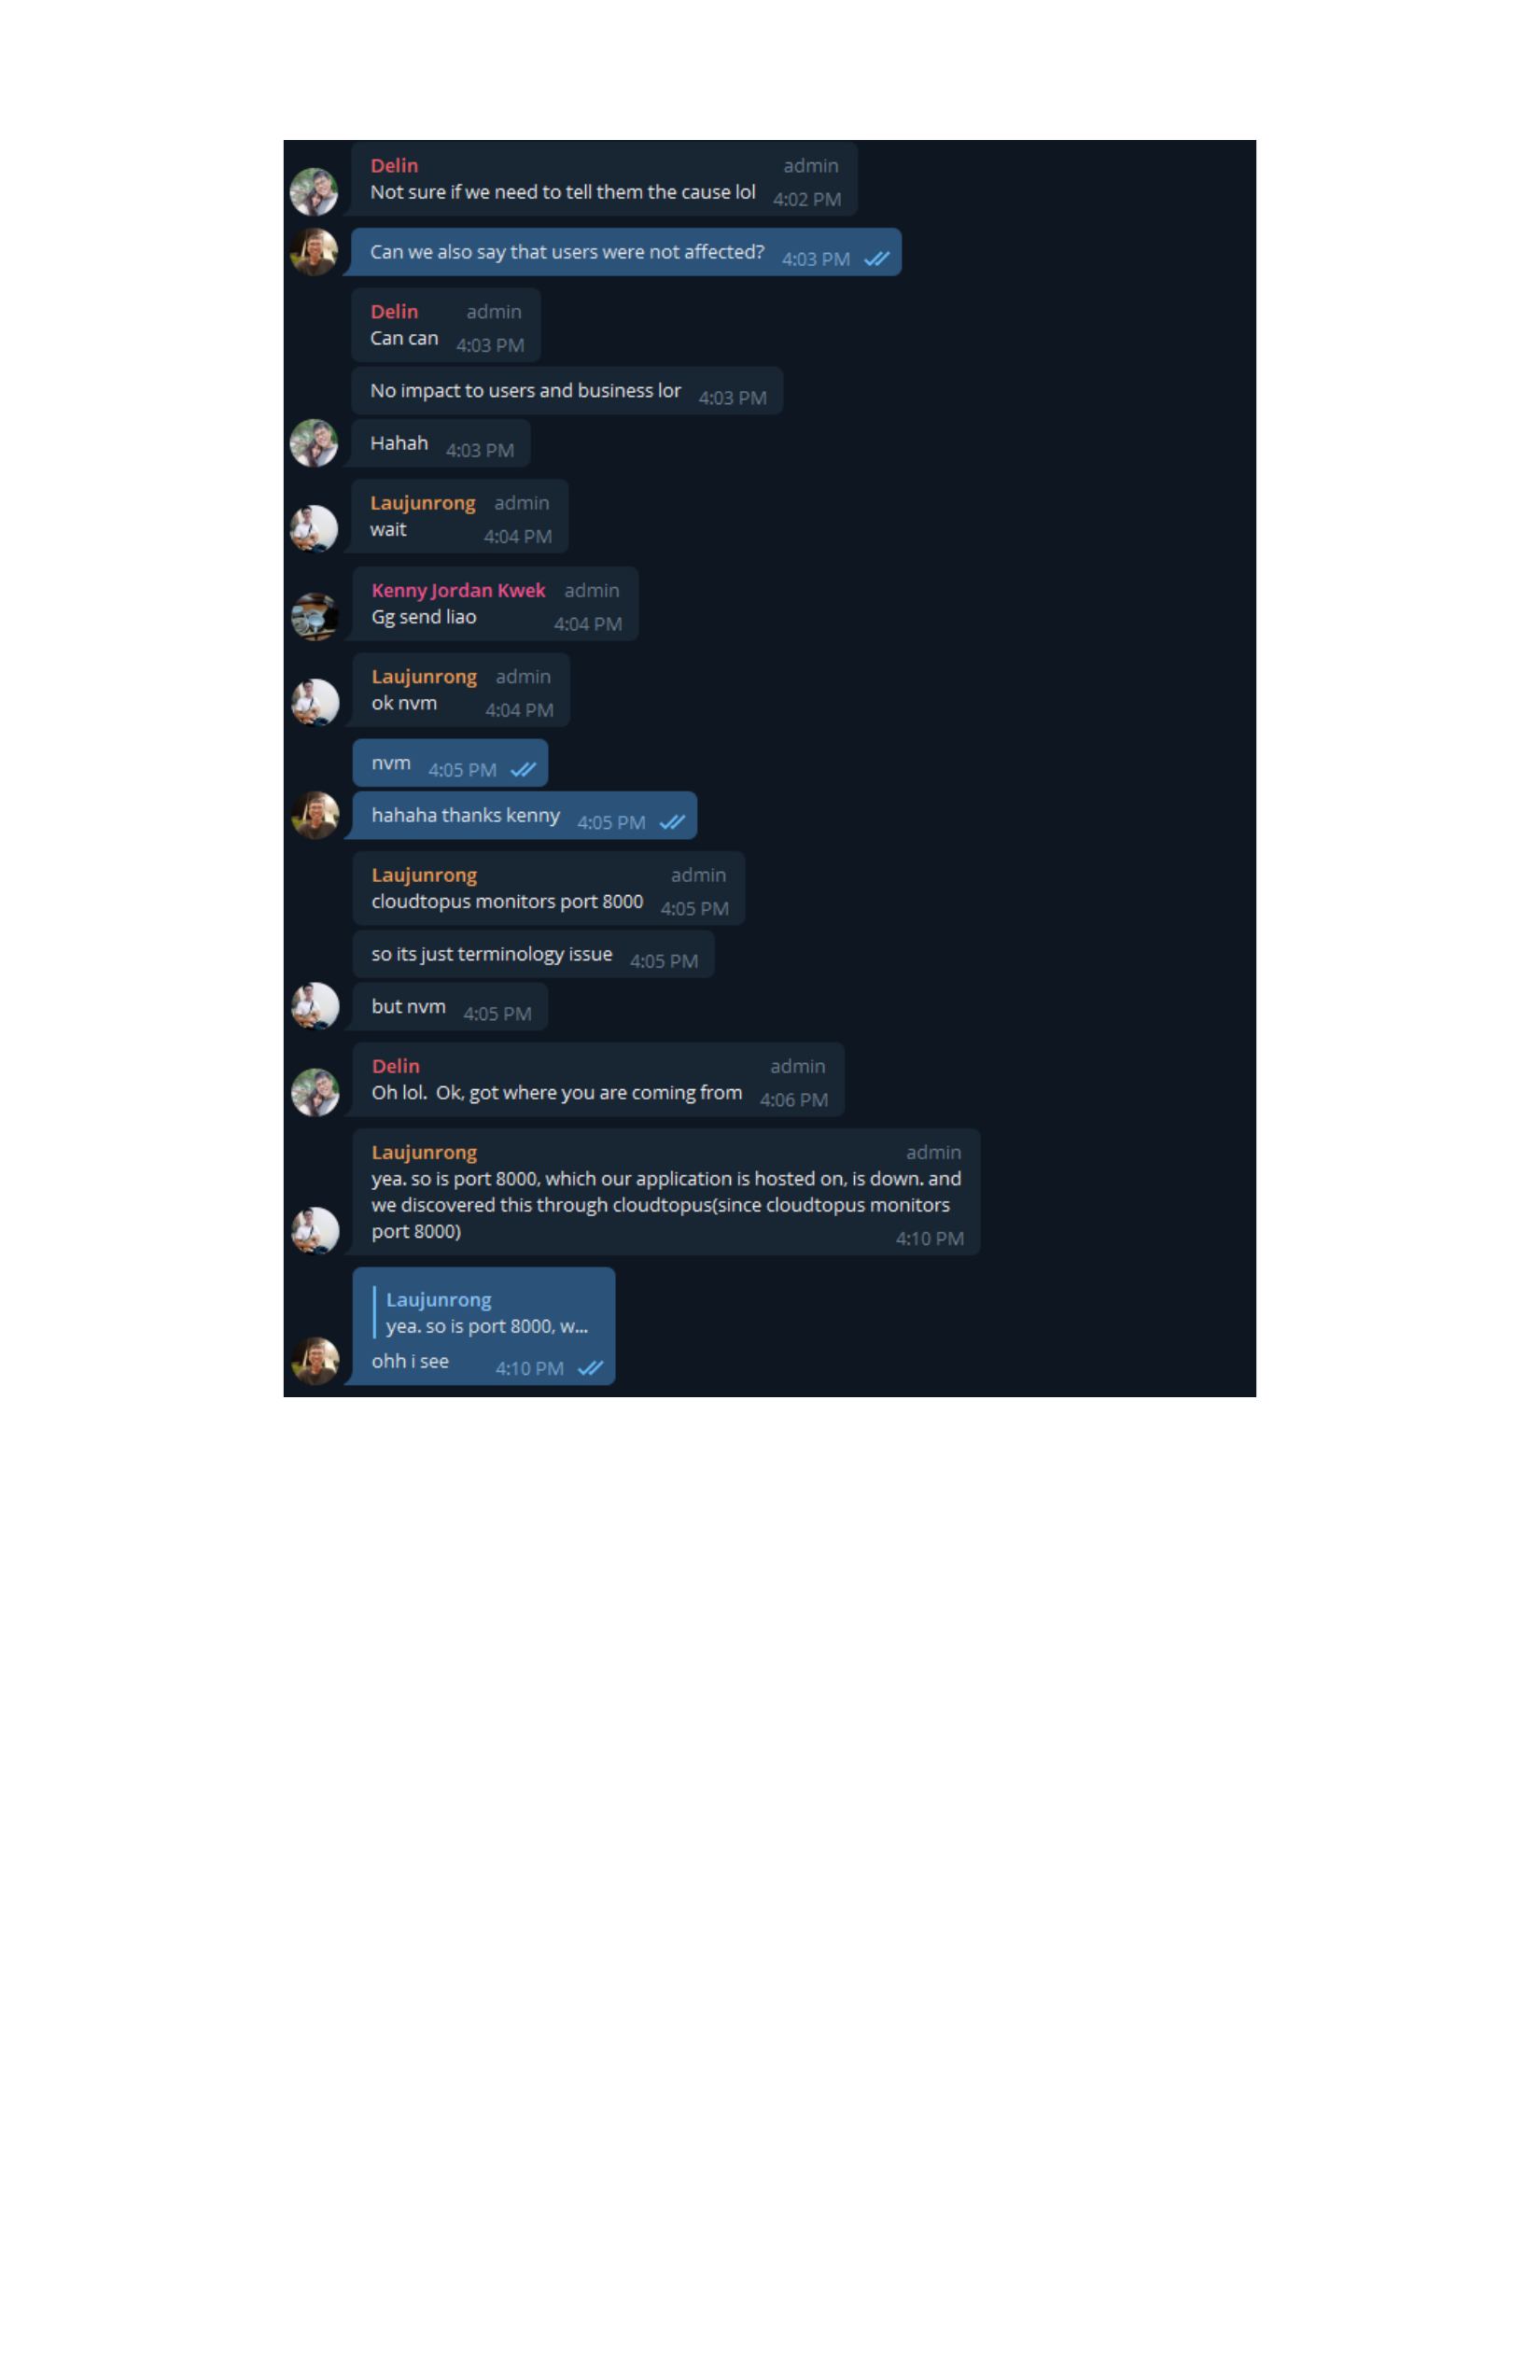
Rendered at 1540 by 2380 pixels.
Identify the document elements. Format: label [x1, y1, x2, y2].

picture [283, 140, 1257, 1397]
